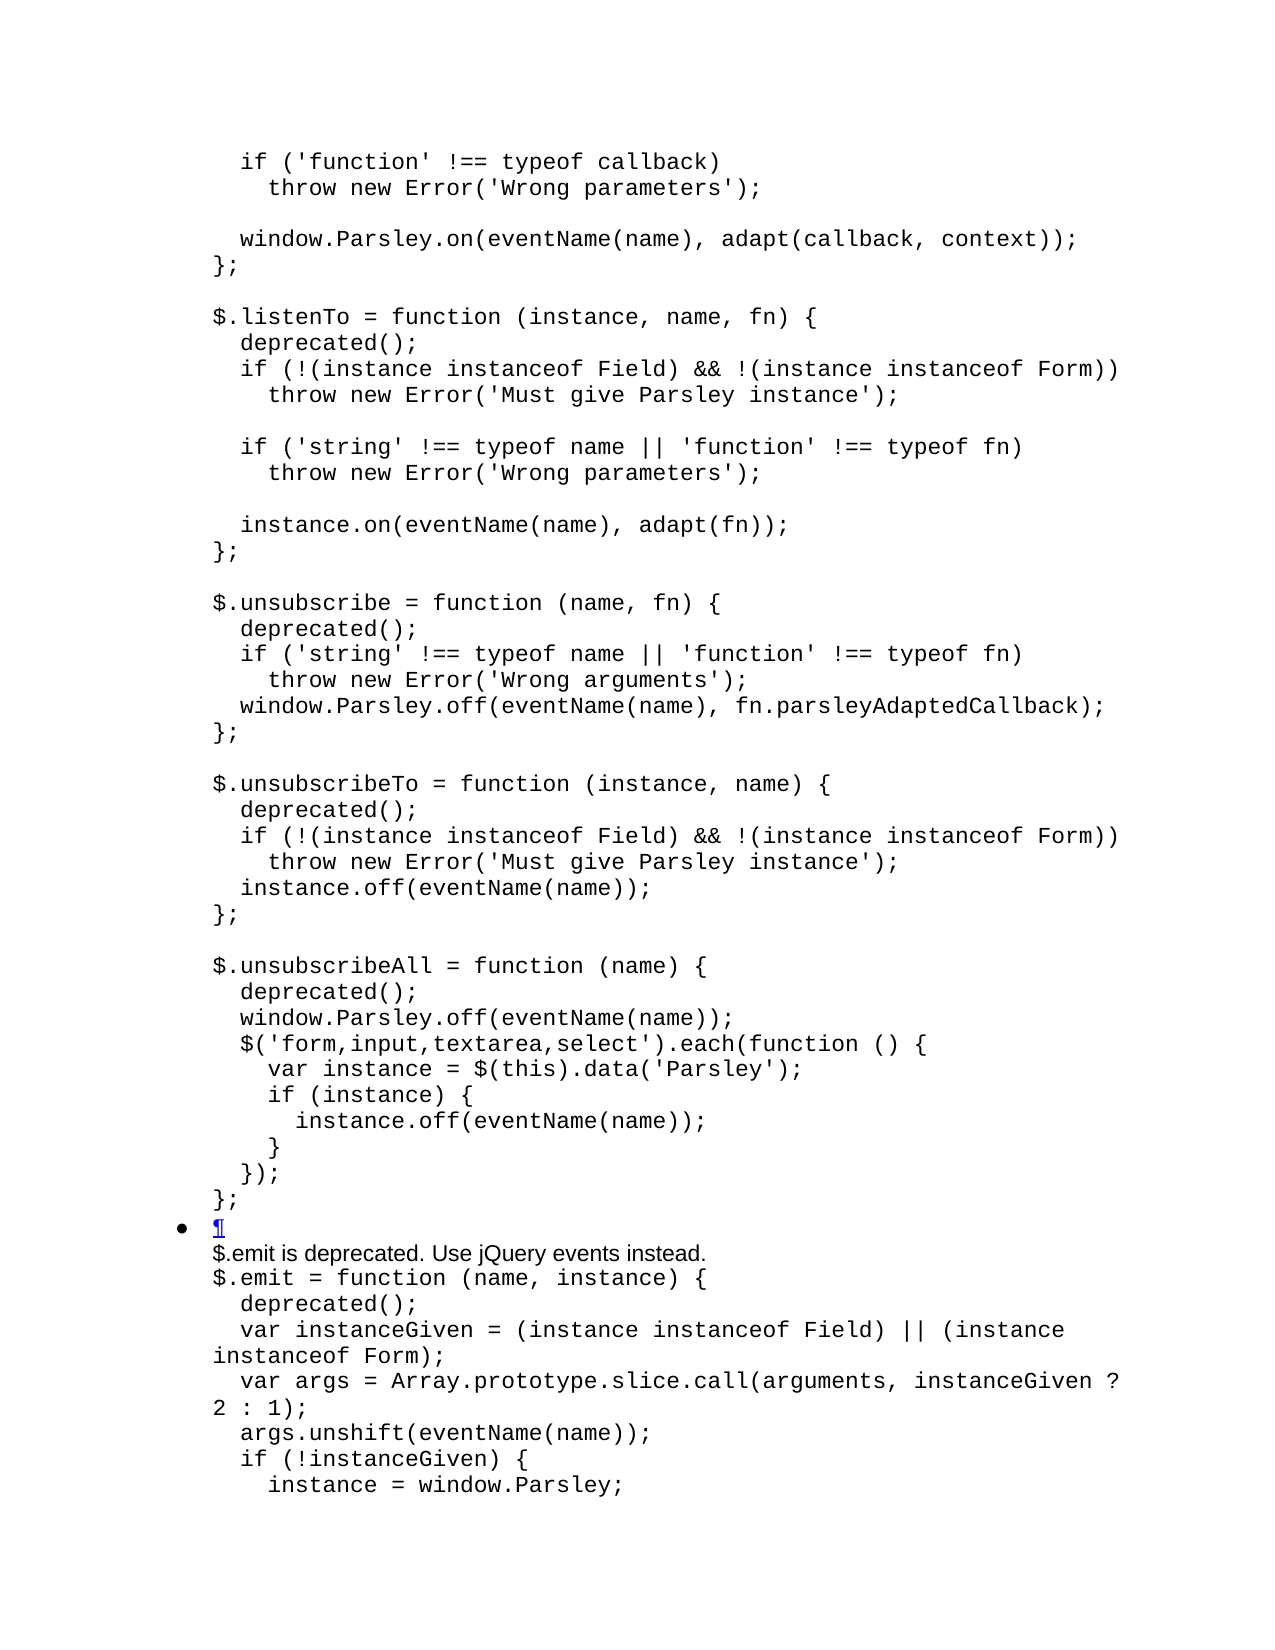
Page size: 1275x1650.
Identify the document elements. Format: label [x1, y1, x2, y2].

list [175, 150, 1125, 1213]
list [175, 1213, 1125, 1499]
